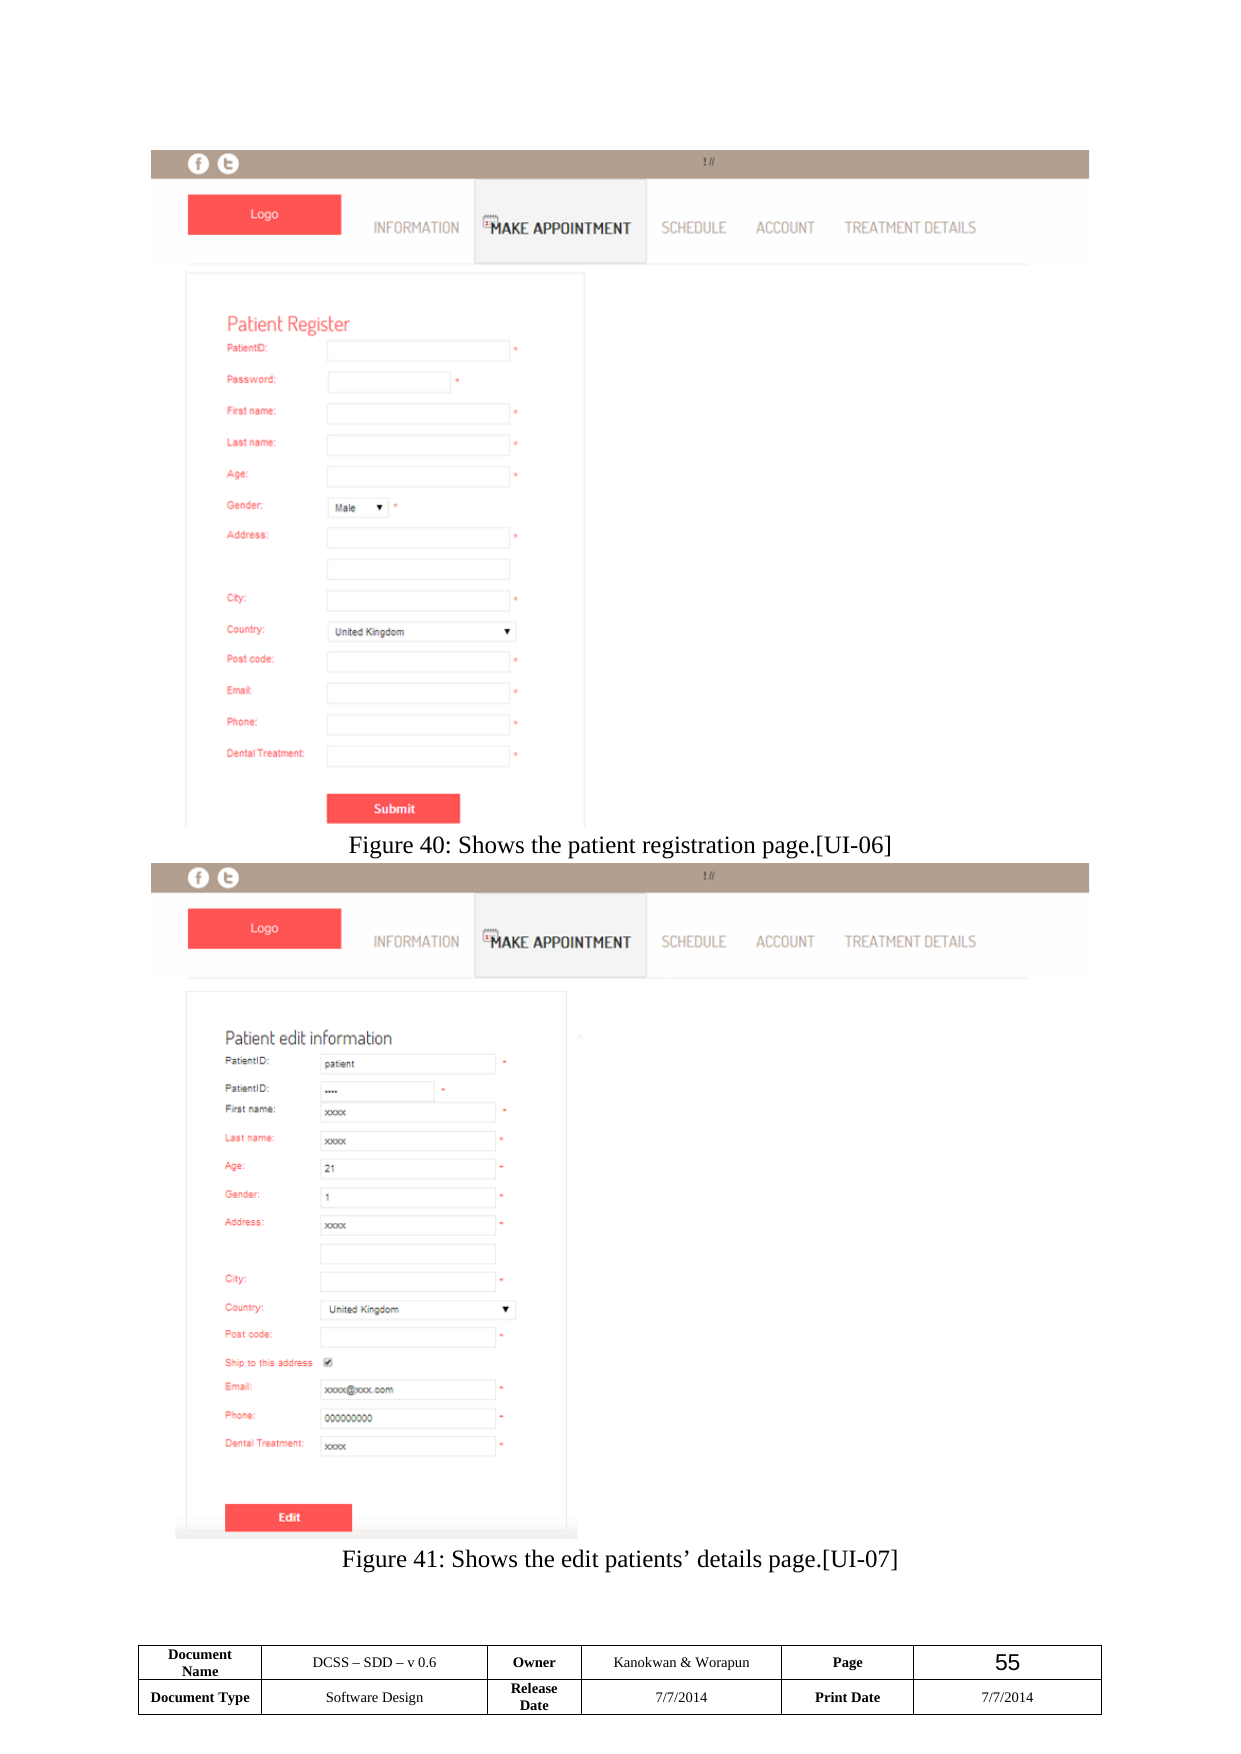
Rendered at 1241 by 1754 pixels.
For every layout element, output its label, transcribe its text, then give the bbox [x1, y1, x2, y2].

picture [151, 863, 1090, 1541]
picture [151, 150, 1090, 827]
text Figure 41: Shows the edit patients’ details page.[UI-07] [150, 1544, 1090, 1573]
text Figure 40: Shows the patient registration page.[UI-06] [150, 831, 1090, 859]
